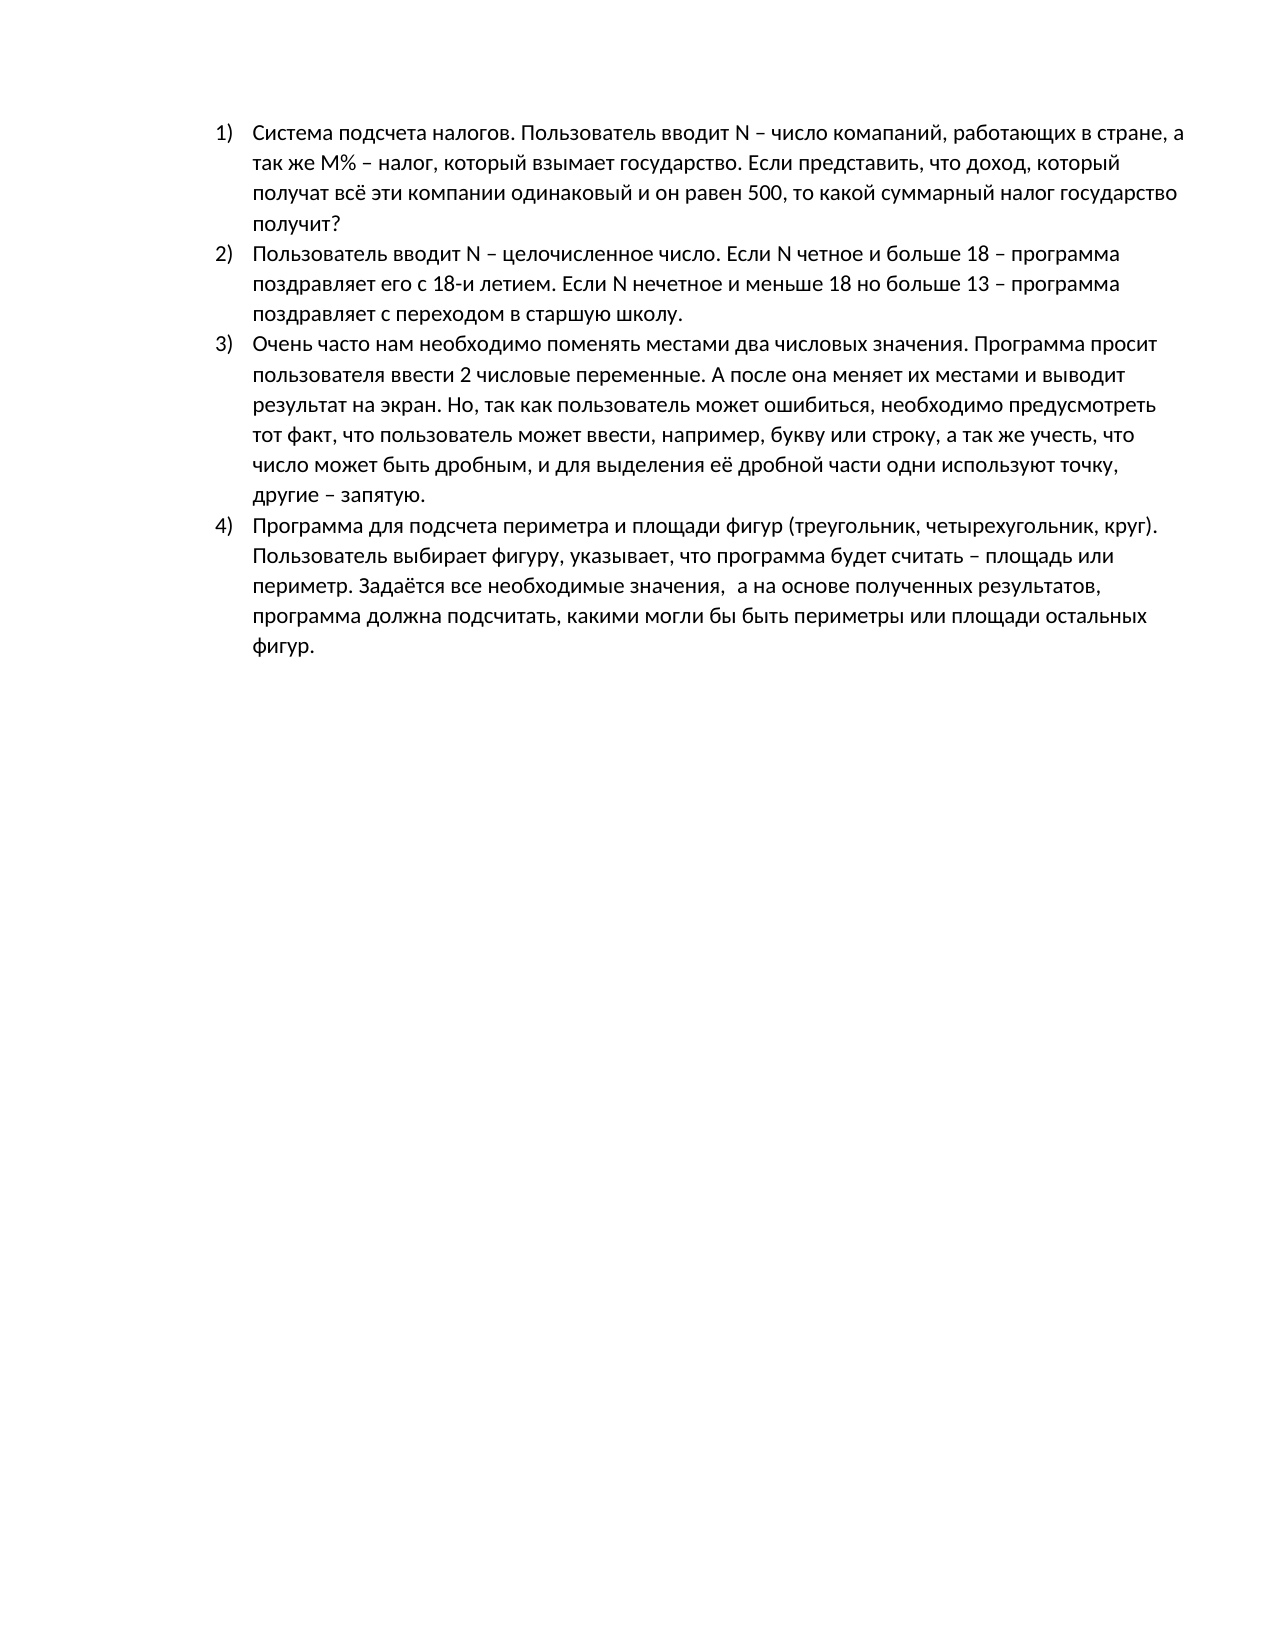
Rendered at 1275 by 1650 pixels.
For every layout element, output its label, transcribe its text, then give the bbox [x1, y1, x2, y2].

list Очень часто нам необходимо поменять местами два числовых значения. Программа просит пользователя ввести 2 числовые переменные. А после она меняет их местами и выводит результат на экран. Но, так как пользователь может ошибиться, необходимо предусмотреть тот факт, что пользователь может ввести, например, букву или строку, а так же учесть, что число может быть дробным, и для выделения её дробной части одни используют точку, другие – запятую. [215, 329, 1186, 509]
list Программа для подсчета периметра и площади фигур (треугольник, четырехугольник, круг). Пользователь выбирает фигуру, указывает, что программа будет считать – площадь или периметр. Задаётся все необходимые значения, а на основе полученных результатов, программа должна подсчитать, какими могли бы быть периметры или площади остальных фигур. [215, 511, 1186, 660]
list Система подсчета налогов. Пользователь вводит N – число комапаний, работающих в стране, а так же M% – налог, который взымает государство. Если представить, что доход, который получат всё эти компании одинаковый и он равен 500, то какой суммарный налог государство получит? [215, 118, 1186, 237]
list Пользователь вводит N – целочисленное число. Если N четное и больше 18 – программа поздравляет его с 18-и летием. Если N нечетное и меньше 18 но больше 13 – программа поздравляет с переходом в старшую школу. [215, 239, 1186, 327]
